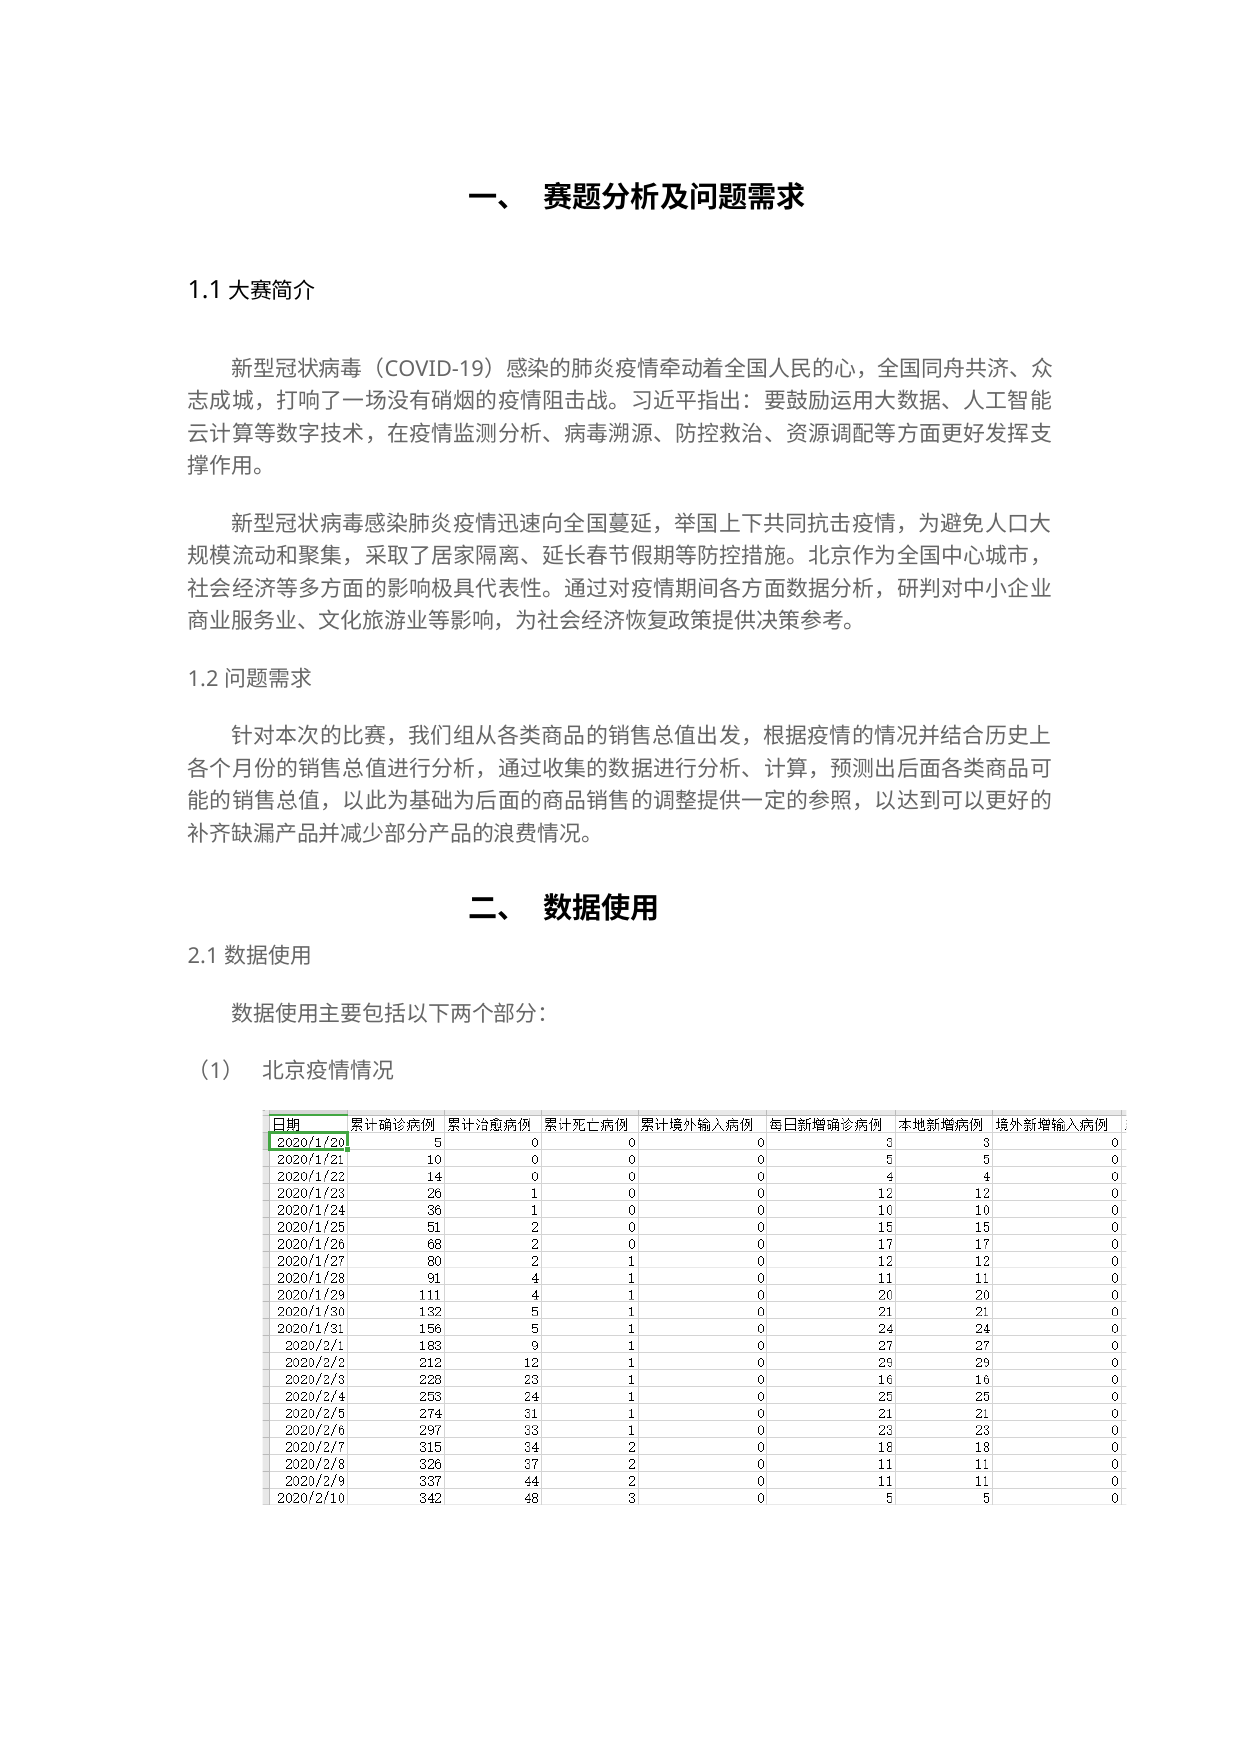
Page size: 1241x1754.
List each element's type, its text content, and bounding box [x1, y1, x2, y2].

text 针对本次的比赛，我们组从各类商品的销售总值出发，根据疫情的情况并结合历史上各个月份的销售总值进行分析，通过收集的数据进行分析、计算，预测出后面各类商品可能的销售总值，以此为基础为后面的商品销售的调整提供一定的参照，以达到可以更好的补齐缺漏产品并减少部分产品的浪费情况。 [187, 718, 1053, 848]
text 新型冠状病毒感染肺炎疫情迅速向全国蔓延，举国上下共同抗击疫情，为避免人口大规模流动和聚集，采取了居家隔离、延长春节假期等防控措施。北京作为全国中心城市，社会经济等多方面的影响极具代表性。通过对疫情期间各方面数据分析，研判对中小企业、商业服务业、文化旅游业等影响，为社会经济恢复政策提供决策参考。 [187, 505, 1053, 635]
picture [262, 1110, 1127, 1505]
list 赛题分析及问题需求 [468, 162, 1053, 227]
list 数据使用 [468, 873, 1053, 938]
text 新型冠状病毒（COVID-19）感染的肺炎疫情牵动着全国人民的心，全国同舟共济、众志成城，打响了一场没有硝烟的疫情阻击战。习近平指出：要鼓励运用大数据、人工智能、云计算等数字技术，在疫情监测分析、病毒溯源、防控救治、资源调配等方面更好发挥支撑作用。 [187, 350, 1053, 480]
text 数据使用主要包括以下两个部分： [187, 995, 1053, 1028]
text 1.1大赛简介 [187, 256, 1053, 321]
text 2.1 数据使用 [187, 938, 1053, 970]
list 北京疫情情况 [187, 1053, 1053, 1085]
text 1.2 问题需求 [187, 660, 1053, 693]
